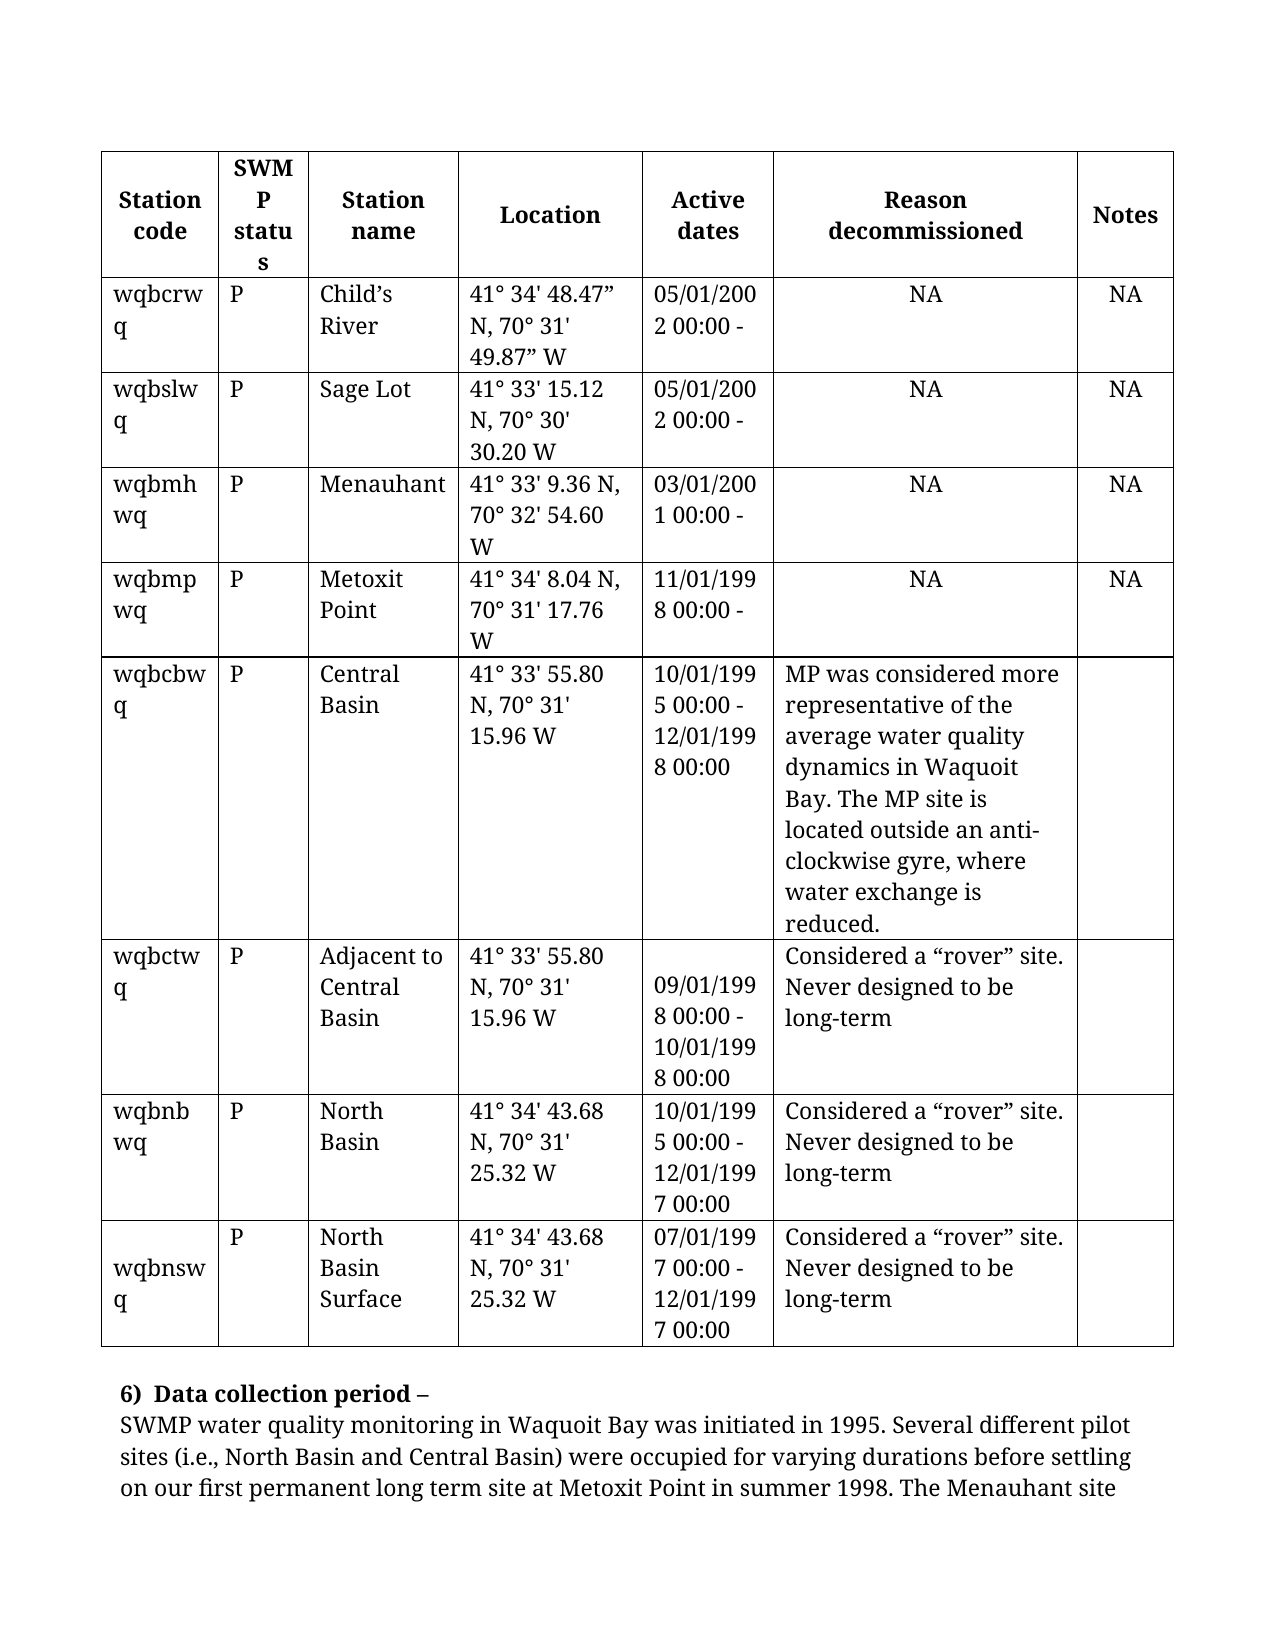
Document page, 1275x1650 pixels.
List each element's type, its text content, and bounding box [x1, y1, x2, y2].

table_cell 41° 34' 43.68 N, 70° 31' 25.32 W [459, 1095, 642, 1219]
table_cell P [219, 1221, 308, 1346]
table_cell Considered a “rover” site. Never designed to be long-term [774, 940, 1077, 1093]
table_cell NA [774, 563, 1077, 656]
table_cell 41° 33' 55.80 N, 70° 31' 15.96 W [459, 940, 642, 1093]
table_cell NA [1078, 468, 1173, 562]
table_header SWMP status [219, 152, 308, 277]
table_cell [1078, 658, 1173, 939]
table_cell 10/01/1995 00:00 - 12/01/1998 00:00 [643, 658, 773, 939]
table_cell Menauhant [309, 468, 458, 562]
table_header Active dates [643, 152, 773, 277]
table_cell wqbmpwq [102, 563, 218, 656]
table_cell 41° 34' 8.04 N, 70° 31' 17.76 W [459, 563, 642, 656]
table_header Notes [1078, 152, 1173, 277]
table_cell P [219, 658, 308, 939]
table_cell NA [774, 278, 1077, 372]
table_header Station name [309, 152, 458, 277]
table_cell Adjacent to Central Basin [309, 940, 458, 1093]
table_cell 05/01/2002 00:00 - [643, 278, 773, 372]
table_cell Considered a “rover” site. Never designed to be long-term [774, 1095, 1077, 1219]
table_cell P [219, 563, 308, 656]
table_cell 09/01/1998 00:00 - 10/01/1998 00:00 [643, 940, 773, 1093]
table_cell P [219, 468, 308, 562]
table_cell 11/01/1998 00:00 - [643, 563, 773, 656]
table_cell 03/01/2001 00:00 - [643, 468, 773, 562]
table_cell [1078, 940, 1173, 1093]
table_cell P [219, 373, 308, 467]
table_cell 05/01/2002 00:00 - [643, 373, 773, 467]
table_header Reason decommissioned [774, 152, 1077, 277]
table_header Station code [102, 152, 218, 277]
table_cell wqbnswq [102, 1221, 218, 1346]
table_cell 41° 34' 43.68 N, 70° 31' 25.32 W [459, 1221, 642, 1346]
table_cell wqbnbwq [102, 1095, 218, 1219]
table_cell wqbctwq [102, 940, 218, 1093]
table_cell Considered a “rover” site. Never designed to be long-term [774, 1221, 1077, 1346]
table_header Location [459, 152, 642, 277]
table_cell 41° 33' 55.80 N, 70° 31' 15.96 W [459, 658, 642, 939]
table_cell 41° 33' 15.12 N, 70° 30' 30.20 W [459, 373, 642, 467]
table_cell MP was considered more representative of the average water quality dynamics in Waquoit Bay. The MP site is located outside an anti-clockwise gyre, where water exchange is reduced. [774, 658, 1077, 939]
table_cell P [219, 278, 308, 372]
table_cell 41° 34' 48.47” N, 70° 31' 49.87” W [459, 278, 642, 372]
table_cell North Basin [309, 1095, 458, 1219]
table_cell North Basin Surface [309, 1221, 458, 1346]
table_cell wqbslwq [102, 373, 218, 467]
table_cell wqbcrwq [102, 278, 218, 372]
table_cell 41° 33' 9.36 N, 70° 32' 54.60 W [459, 468, 642, 562]
table_cell P [219, 1095, 308, 1219]
table_cell [1078, 1221, 1173, 1346]
table_cell 10/01/1995 00:00 - 12/01/1997 00:00 [643, 1095, 773, 1219]
table_cell NA [1078, 373, 1173, 467]
table_cell Metoxit Point [309, 563, 458, 656]
table_cell Central Basin [309, 658, 458, 939]
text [120, 1409, 1155, 1503]
table_cell wqbcbwq [102, 658, 218, 939]
table_cell Sage Lot [309, 373, 458, 467]
table_cell NA [774, 468, 1077, 562]
table_cell Child’s River [309, 278, 458, 372]
table_cell wqbmhwq [102, 468, 218, 562]
table_cell 07/01/1997 00:00 - 12/01/1997 00:00 [643, 1221, 773, 1346]
table_cell NA [774, 373, 1077, 467]
table_cell [1078, 1095, 1173, 1219]
text 6) Data collection period – [120, 1378, 1155, 1409]
table_cell P [219, 940, 308, 1093]
table_cell NA [1078, 563, 1173, 656]
table_cell NA [1078, 278, 1173, 372]
